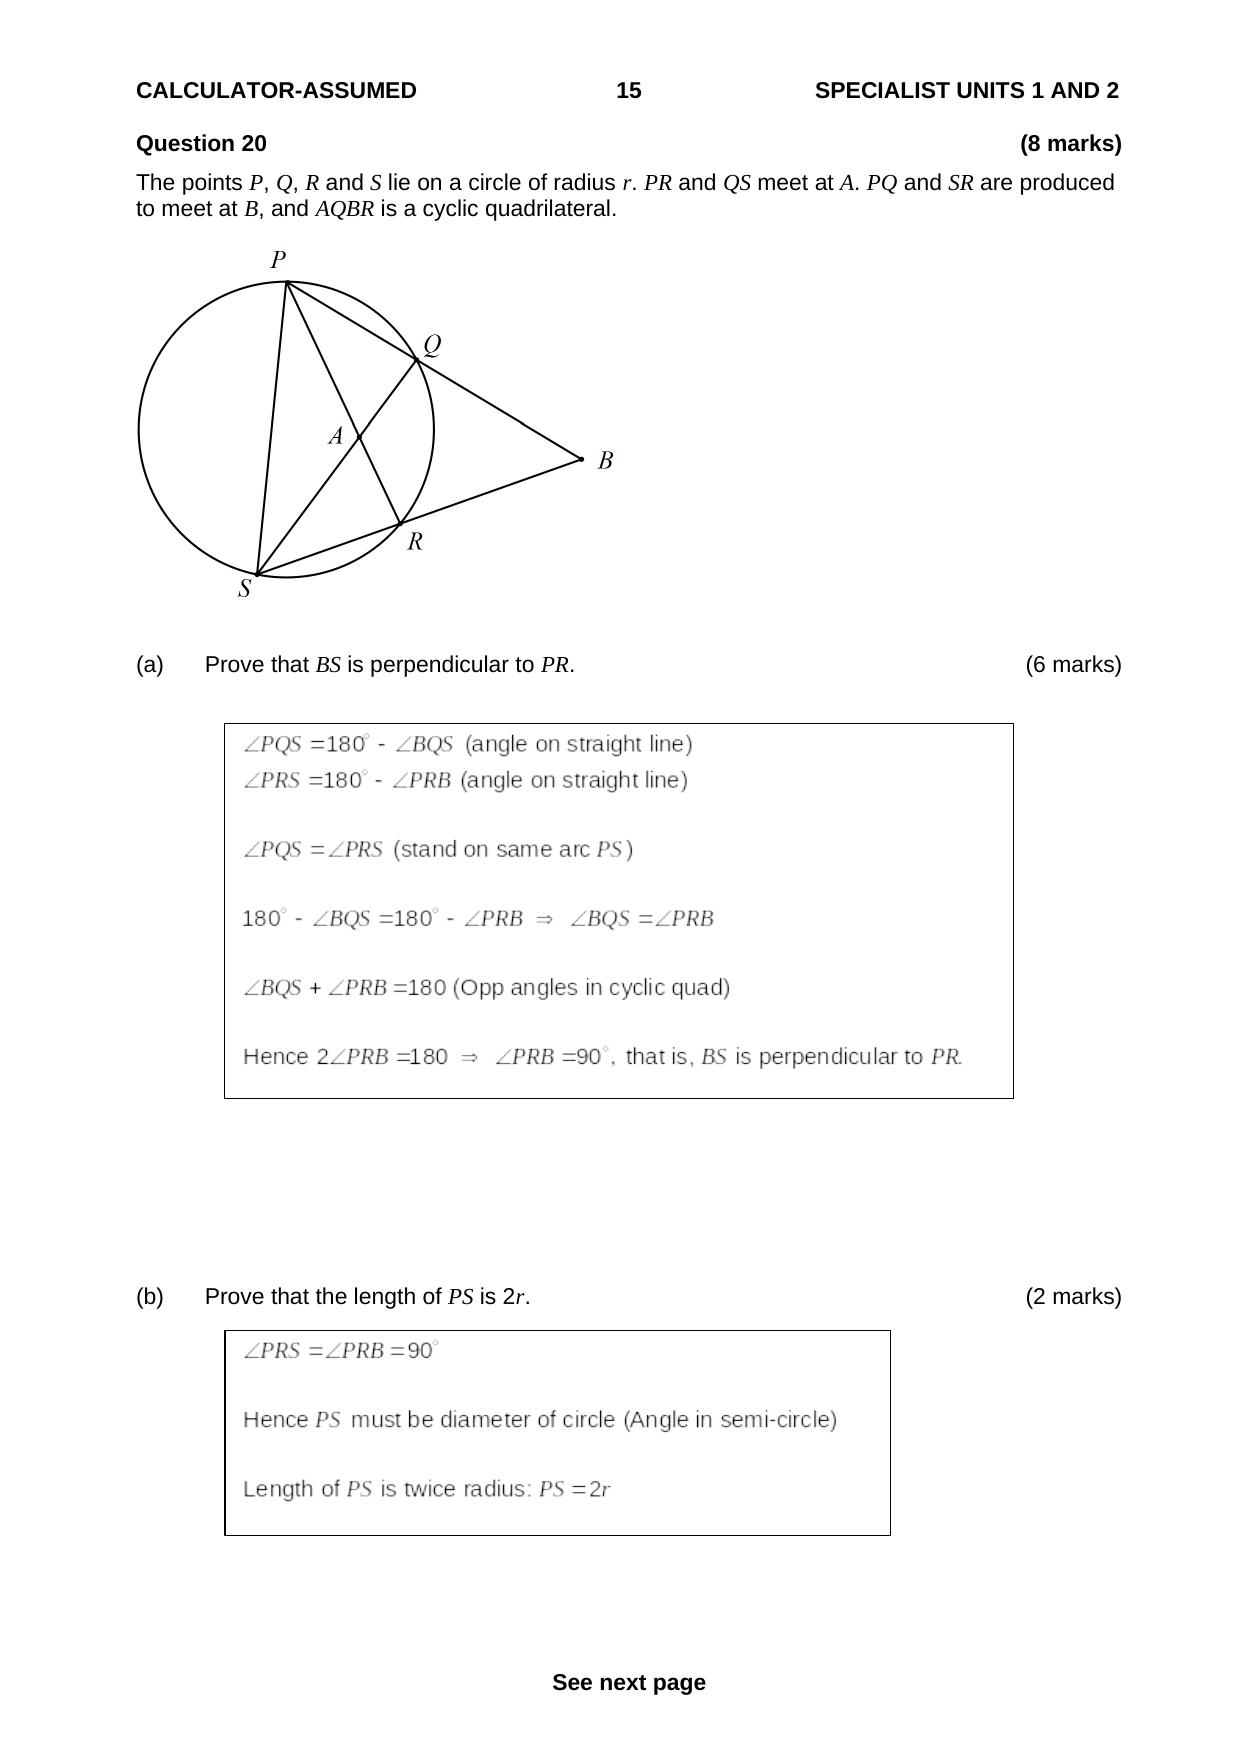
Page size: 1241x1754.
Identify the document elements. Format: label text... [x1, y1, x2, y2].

text The points P, Q, R and S lie on a circle of radius r. PR and QS meet at A. PQ and SR are produced to meet at B, and AQBR is a cyclic quadrilateral. [136, 169, 1122, 222]
text (b) Prove that the length of PS is 2r. (2 marks) [136, 1283, 1122, 1310]
text Question 20 (8 marks) [136, 130, 1122, 156]
picture [135, 248, 615, 598]
text (a) Prove that BS is perpendicular to PR. (6 marks) [136, 651, 1122, 677]
